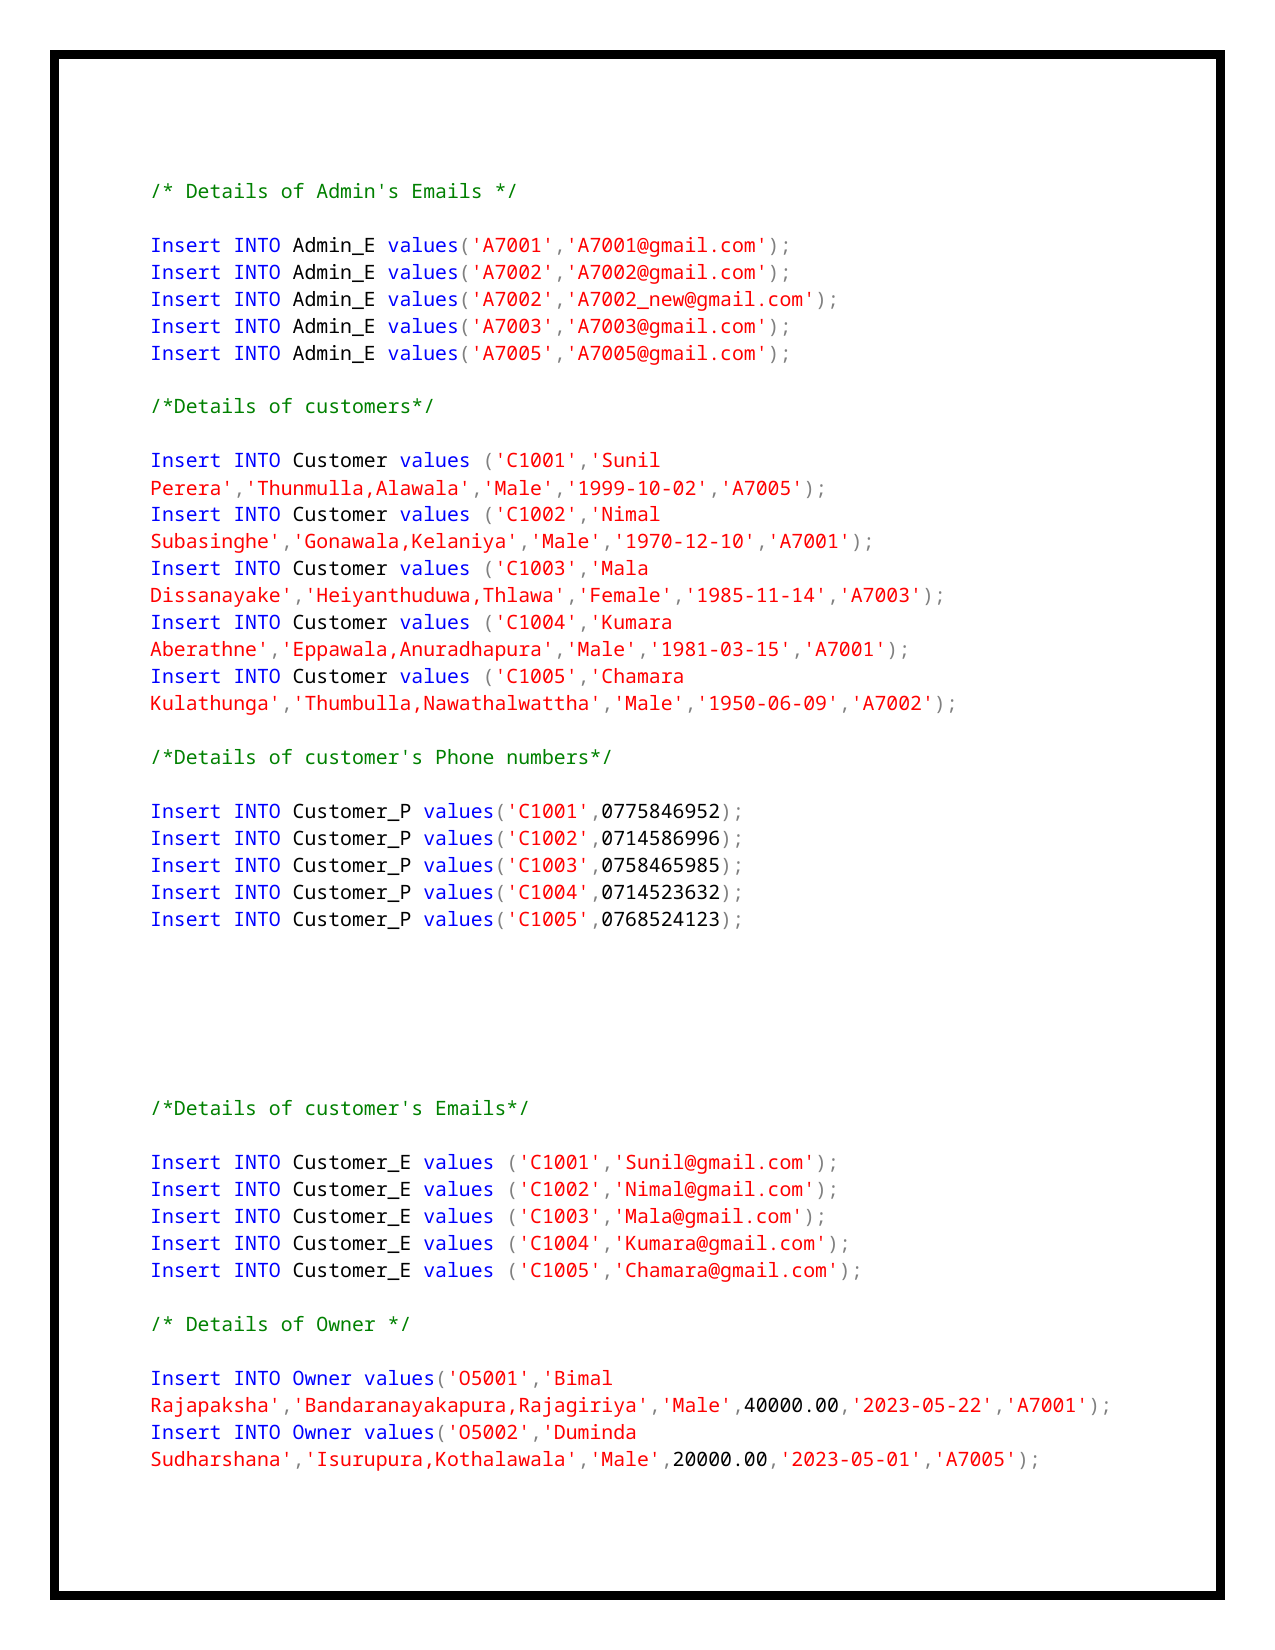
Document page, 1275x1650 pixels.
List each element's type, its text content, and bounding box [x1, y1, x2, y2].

text /*Details of customers*/ [150, 393, 1125, 420]
text Insert INTO Admin_E values('A7005','A7005@gmail.com'); [150, 339, 1125, 366]
text Insert INTO Customer values ('C1005','Chamara Kulathunga','Thumbulla,Nawathalwattha','Male','1950-06-09','A7002'); [150, 663, 1125, 717]
text /*Details of customer's Phone numbers*/ [150, 743, 1125, 771]
text Insert INTO Customer values ('C1004','Kumara Aberathne','Eppawala,Anuradhapura','Male','1981-03-15','A7001'); [150, 609, 1125, 663]
text Insert INTO Customer values ('C1002','Nimal Subasinghe','Gonawala,Kelaniya','Male','1970-12-10','A7001'); [150, 501, 1125, 555]
text Insert INTO Customer_E values ('C1002','Nimal@gmail.com'); [150, 1175, 1125, 1202]
text /* Details of Owner */ [150, 1310, 1125, 1337]
text Insert INTO Customer_E values ('C1001','Sunil@gmail.com'); [150, 1148, 1125, 1175]
text Insert INTO Owner values('O5002','Duminda Sudharshana','Isurupura,Kothalawala','Male',20000.00,'2023-05-01','A7005'); [150, 1418, 1125, 1472]
text Insert INTO Customer_P values('C1005',0768524123); [150, 905, 1125, 932]
text Insert INTO Customer_E values ('C1004','Kumara@gmail.com'); [150, 1229, 1125, 1256]
text Insert INTO Admin_E values('A7002','A7002@gmail.com'); [150, 258, 1125, 285]
text Insert INTO Customer_P values('C1002',0714586996); [150, 824, 1125, 851]
text Insert INTO Customer_P values('C1001',0775846952); [150, 797, 1125, 824]
text /* Details of Admin's Emails */ [150, 177, 1125, 204]
text Insert INTO Owner values('O5001','Bimal Rajapaksha','Bandaranayakapura,Rajagiriya','Male',40000.00,'2023-05-22','A7001'); [150, 1364, 1125, 1418]
text Insert INTO Customer_E values ('C1005','Chamara@gmail.com'); [150, 1256, 1125, 1283]
text Insert INTO Admin_E values('A7002','A7002_new@gmail.com'); [150, 285, 1125, 312]
text Insert INTO Customer_P values('C1004',0714523632); [150, 878, 1125, 905]
text /*Details of customer's Emails*/ [150, 1094, 1125, 1121]
text Insert INTO Customer values ('C1003','Mala Dissanayake','Heiyanthuduwa,Thlawa','Female','1985-11-14','A7003'); [150, 555, 1125, 609]
text Insert INTO Customer_P values('C1003',0758465985); [150, 851, 1125, 878]
text Insert INTO Customer values ('C1001','Sunil Perera','Thunmulla,Alawala','Male','1999-10-02','A7005'); [150, 447, 1125, 501]
text Insert INTO Customer_E values ('C1003','Mala@gmail.com'); [150, 1202, 1125, 1229]
text Insert INTO Admin_E values('A7003','A7003@gmail.com'); [150, 312, 1125, 339]
text Insert INTO Admin_E values('A7001','A7001@gmail.com'); [150, 231, 1125, 258]
